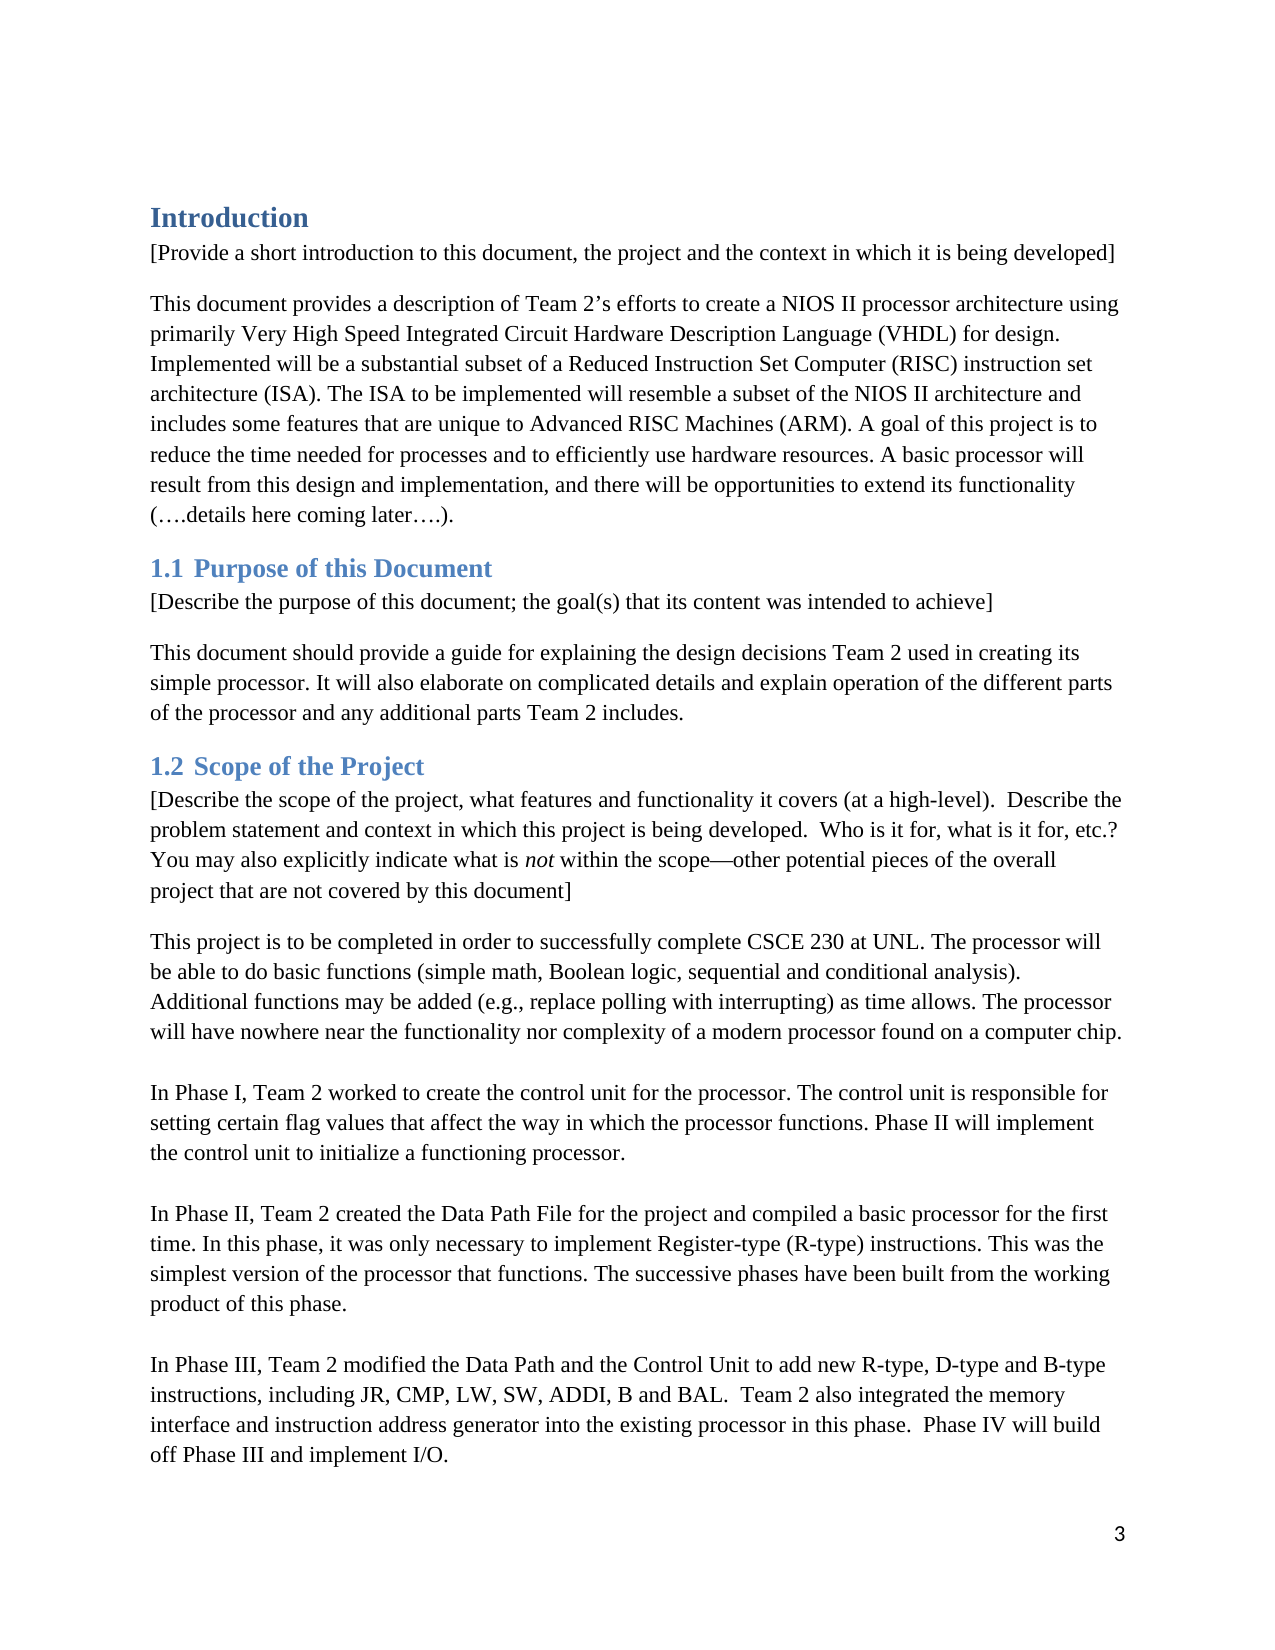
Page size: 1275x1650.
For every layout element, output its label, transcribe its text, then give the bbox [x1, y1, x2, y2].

subtitle Scope of the Project [150, 750, 1125, 781]
text This project is to be completed in order to successfully complete CSCE 230 at UNL. The processor will be able to do basic functions (simple math, Boolean logic, sequential and conditional analysis). Additional functions may be added (e.g., replace polling with interrupting) as time allows. The processor will have nowhere near the functionality nor complexity of a modern processor found on a computer chip. [150, 928, 1125, 1045]
subtitle Purpose of this Document [150, 552, 1125, 583]
text [Describe the scope of the project, what features and functionality it covers (at a high-level). Describe the problem statement and context in which this project is being developed. Who is it for, what is it for, etc.? You may also explicitly indicate what is not within the scope—other potential pieces of the overall project that are not covered by this document] [150, 786, 1125, 903]
text In Phase I, Team 2 worked to create the control unit for the processor. The control unit is responsible for setting certain flag values that affect the way in which the processor functions. Phase II will implement the control unit to initialize a functioning processor. [150, 1079, 1125, 1166]
subtitle Introduction [150, 200, 1125, 233]
text In Phase II, Team 2 created the Data Path File for the project and compiled a basic processor for the first time. In this phase, it was only necessary to implement Register-type (R-type) instructions. This was the simplest version of the processor that functions. The successive phases have been built from the working product of this phase. [150, 1199, 1125, 1317]
text This document provides a description of Team 2’s efforts to create a NIOS II processor architecture using primarily Very High Speed Integrated Circuit Hardware Description Language (VHDL) for design. Implemented will be a substantial subset of a Reduced Instruction Set Computer (RISC) instruction set architecture (ISA). The ISA to be implemented will resemble a subset of the NIOS II architecture and includes some features that are unique to Advanced RISC Machines (ARM). A goal of this project is to reduce the time needed for processes and to efficiently use hardware resources. A basic processor will result from this design and implementation, and there will be opportunities to extend its functionality (….details here coming later….). [150, 289, 1125, 527]
text [Describe the purpose of this document; the goal(s) that its content was intended to achieve] [150, 588, 1125, 614]
text This document should provide a guide for explaining the design decisions Team 2 used in creating its simple processor. It will also elaborate on complicated details and explain operation of the different parts of the processor and any additional parts Team 2 includes. [150, 639, 1125, 726]
text [Provide a short introduction to this document, the project and the context in which it is being developed] [150, 238, 1125, 265]
text In Phase III, Team 2 modified the Data Path and the Control Unit to add new R-type, D-type and B-type instructions, including JR, CMP, LW, SW, ADDI, B and BAL. Team 2 also integrated the memory interface and instruction address generator into the existing processor in this phase. Phase IV will build off Phase III and implement I/O. [150, 1351, 1125, 1468]
